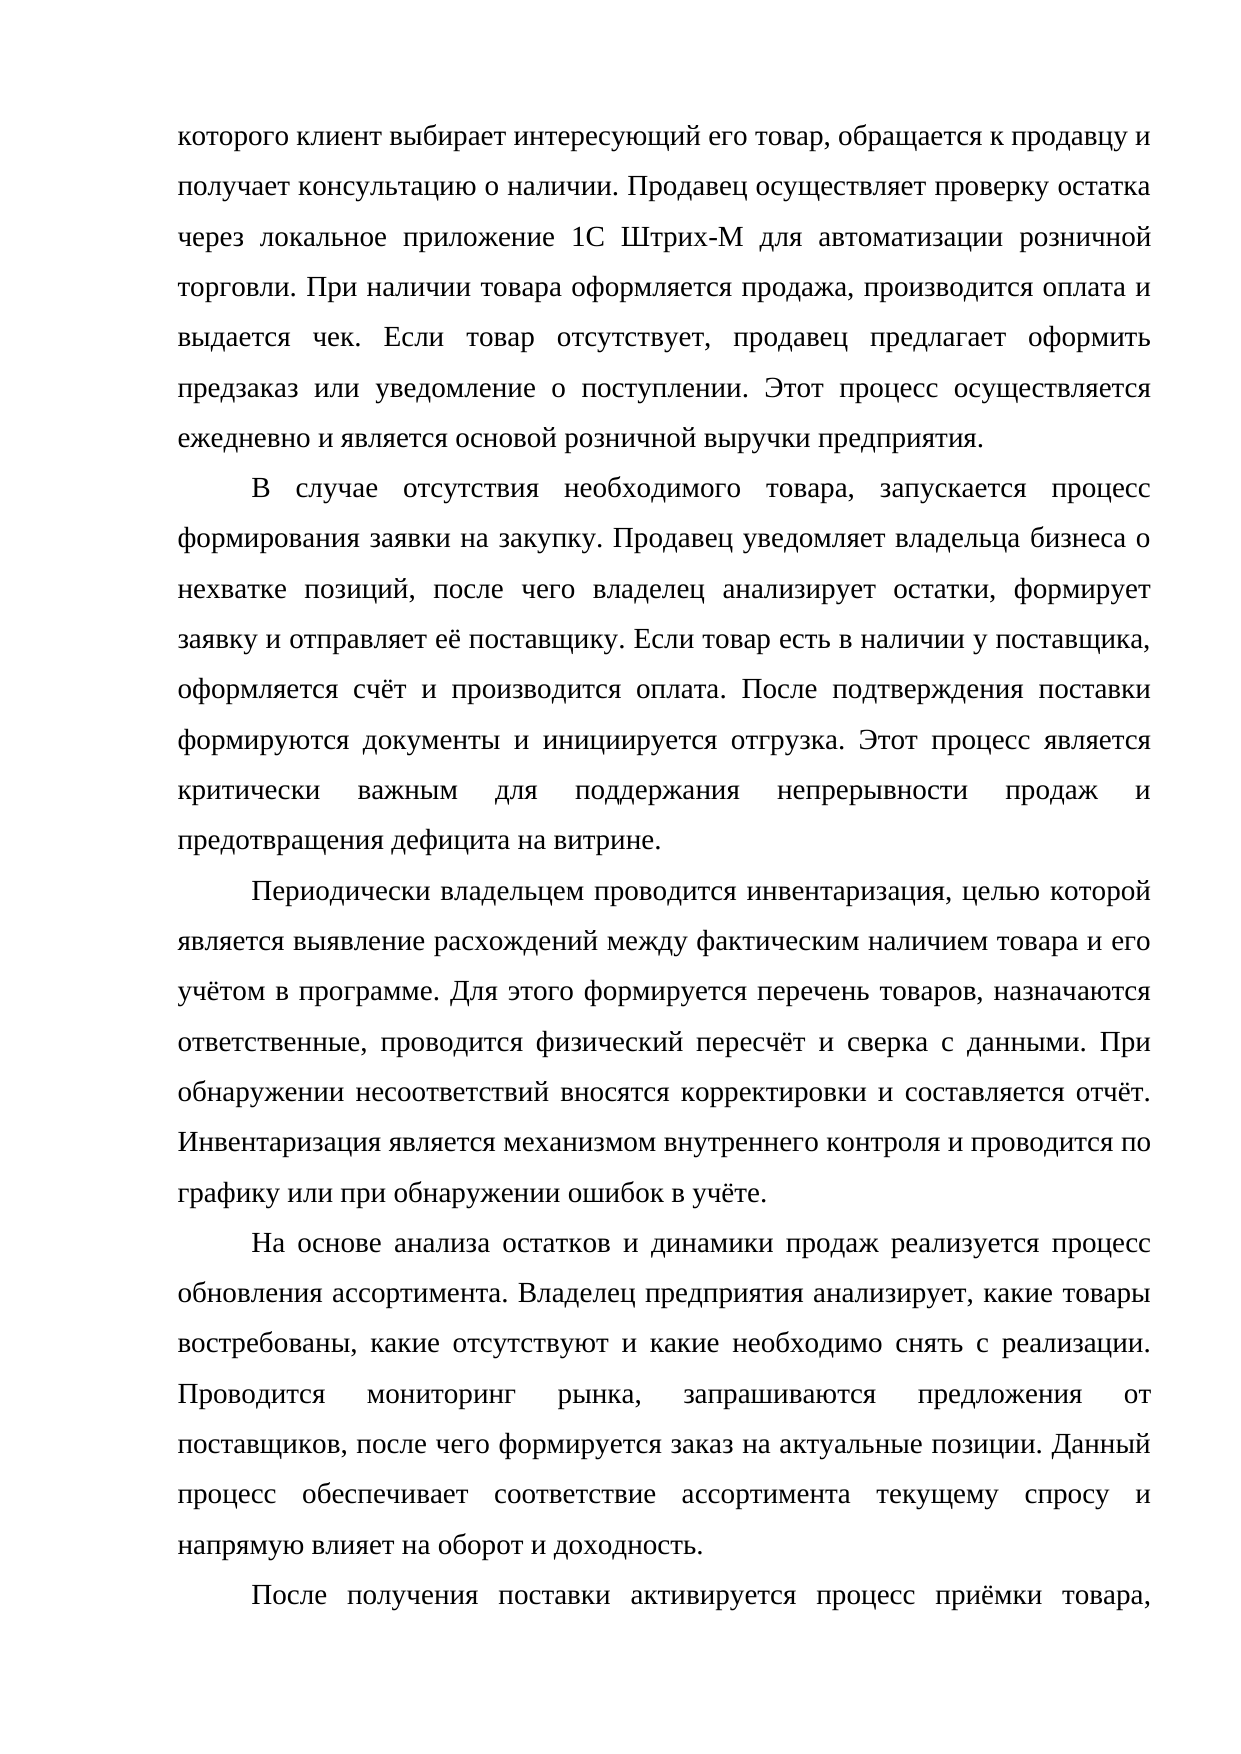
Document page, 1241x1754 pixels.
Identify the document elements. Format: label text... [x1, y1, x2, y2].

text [177, 118, 1152, 453]
text В случае отсутствия необходимого товара, запускается процесс формирования заявки на закупку. Продавец уведомляет владельца бизнеса о нехватке позиций, после чего владелец анализирует остатки, формирует заявку и отправляет её поставщику. Если товар есть в наличии у поставщика, оформляется счёт и производится оплата. После подтверждения поставки формируются документы и инициируется отгрузка. Этот процесс является критически важным для поддержания непрерывности продаж и предотвращения дефицита на витрине. [177, 470, 1152, 856]
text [177, 1577, 1152, 1611]
text На основе анализа остатков и динамики продаж реализуется процесс обновления ассортимента. Владелец предприятия анализирует, какие товары востребованы, какие отсутствуют и какие необходимо снять с реализации. Проводится мониторинг рынка, запрашиваются предложения от поставщиков, после чего формируется заказ на актуальные позиции. Данный процесс обеспечивает соответствие ассортимента текущему спросу и напрямую влияет на оборот и доходность. [177, 1225, 1152, 1560]
text Периодически владельцем проводится инвентаризация, целью которой является выявление расхождений между фактическим наличием товара и его учётом в программе. Для этого формируется перечень товаров, назначаются ответственные, проводится физический пересчёт и сверка с данными. При обнаружении несоответствий вносятся корректировки и составляется отчёт. Инвентаризация является механизмом внутреннего контроля и проводится по графику или при обнаружении ошибок в учёте. [177, 873, 1152, 1208]
